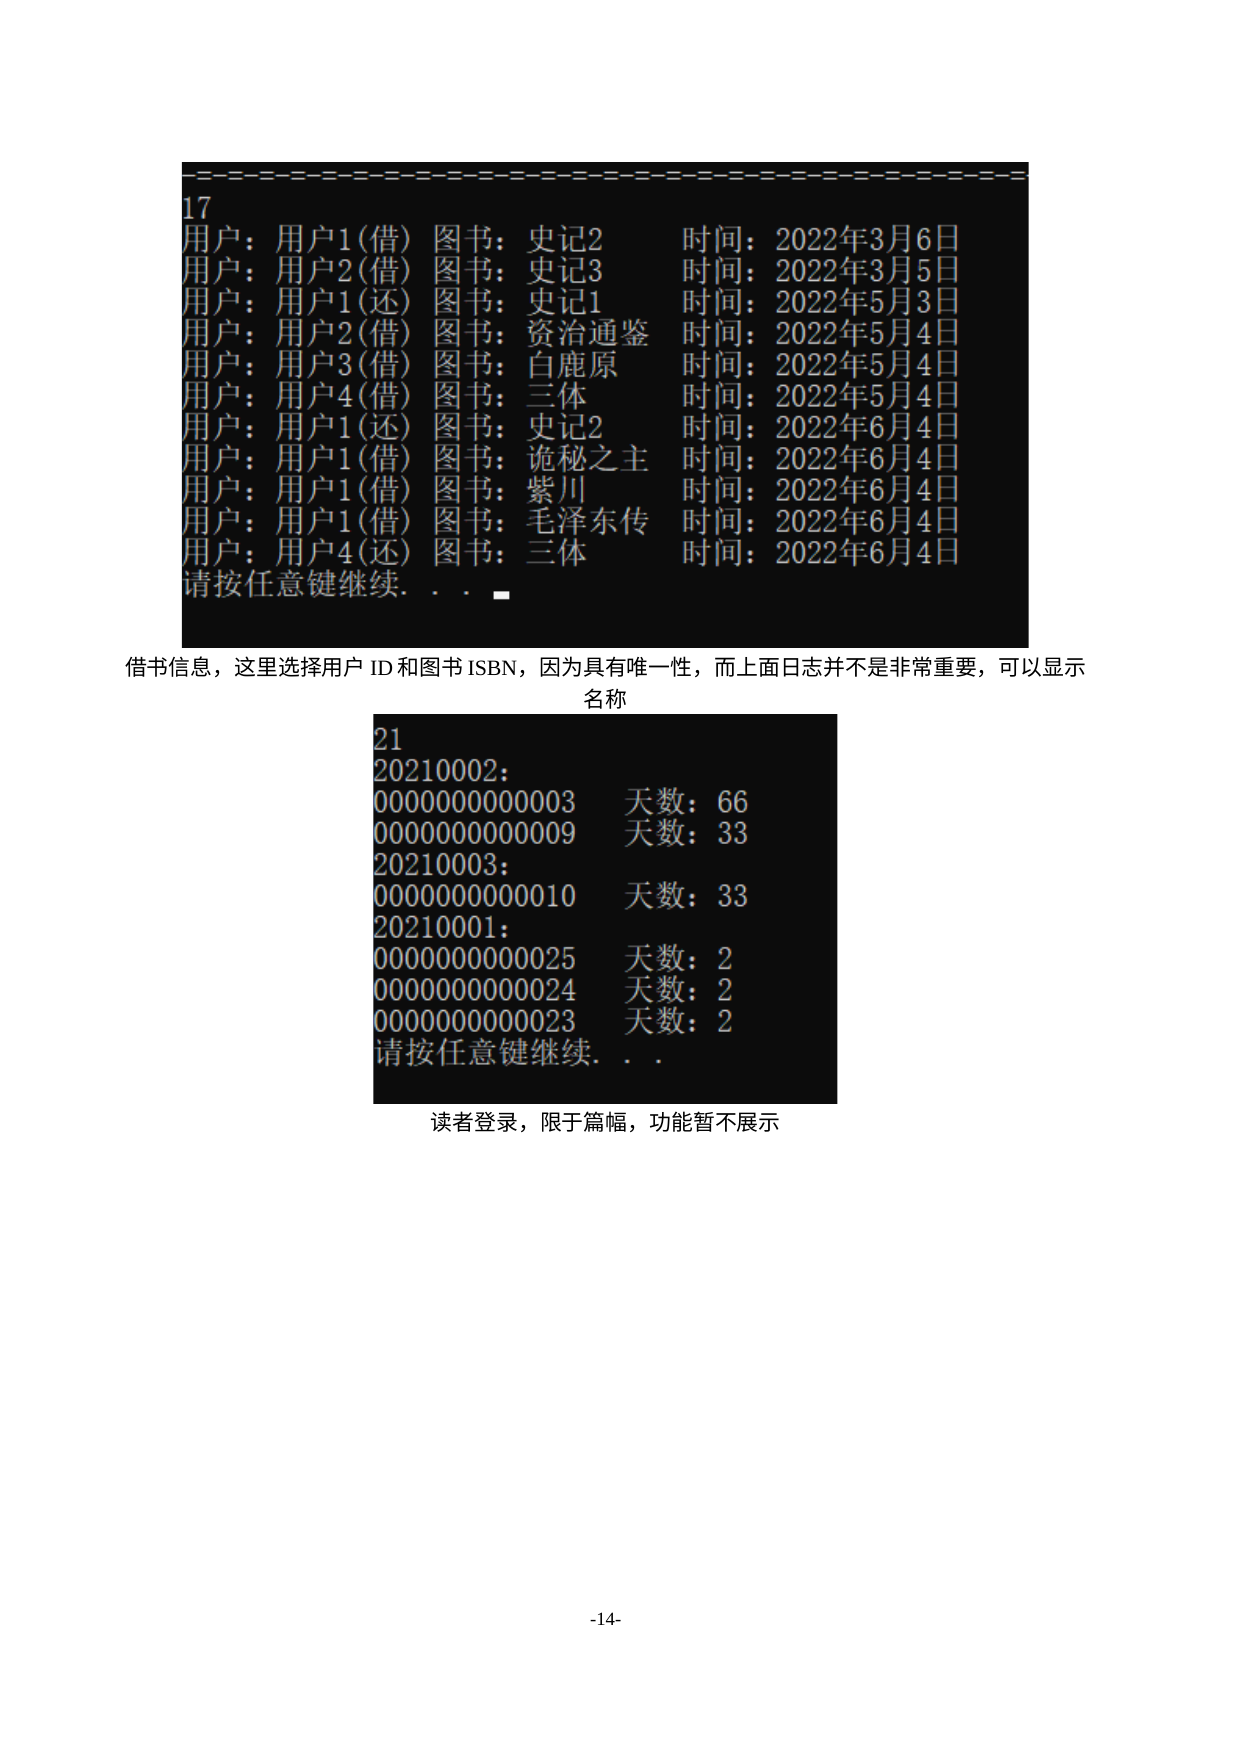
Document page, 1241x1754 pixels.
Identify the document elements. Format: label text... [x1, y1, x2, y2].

picture [181, 162, 1029, 648]
text 读者登录，限于篇幅，功能暂不展示 [118, 1104, 1092, 1137]
text 借书信息，这里选择用户ID和图书ISBN，因为具有唯一性，而上面日志并不是非常重要，可以显示名称 [118, 649, 1092, 714]
picture [373, 714, 838, 1104]
